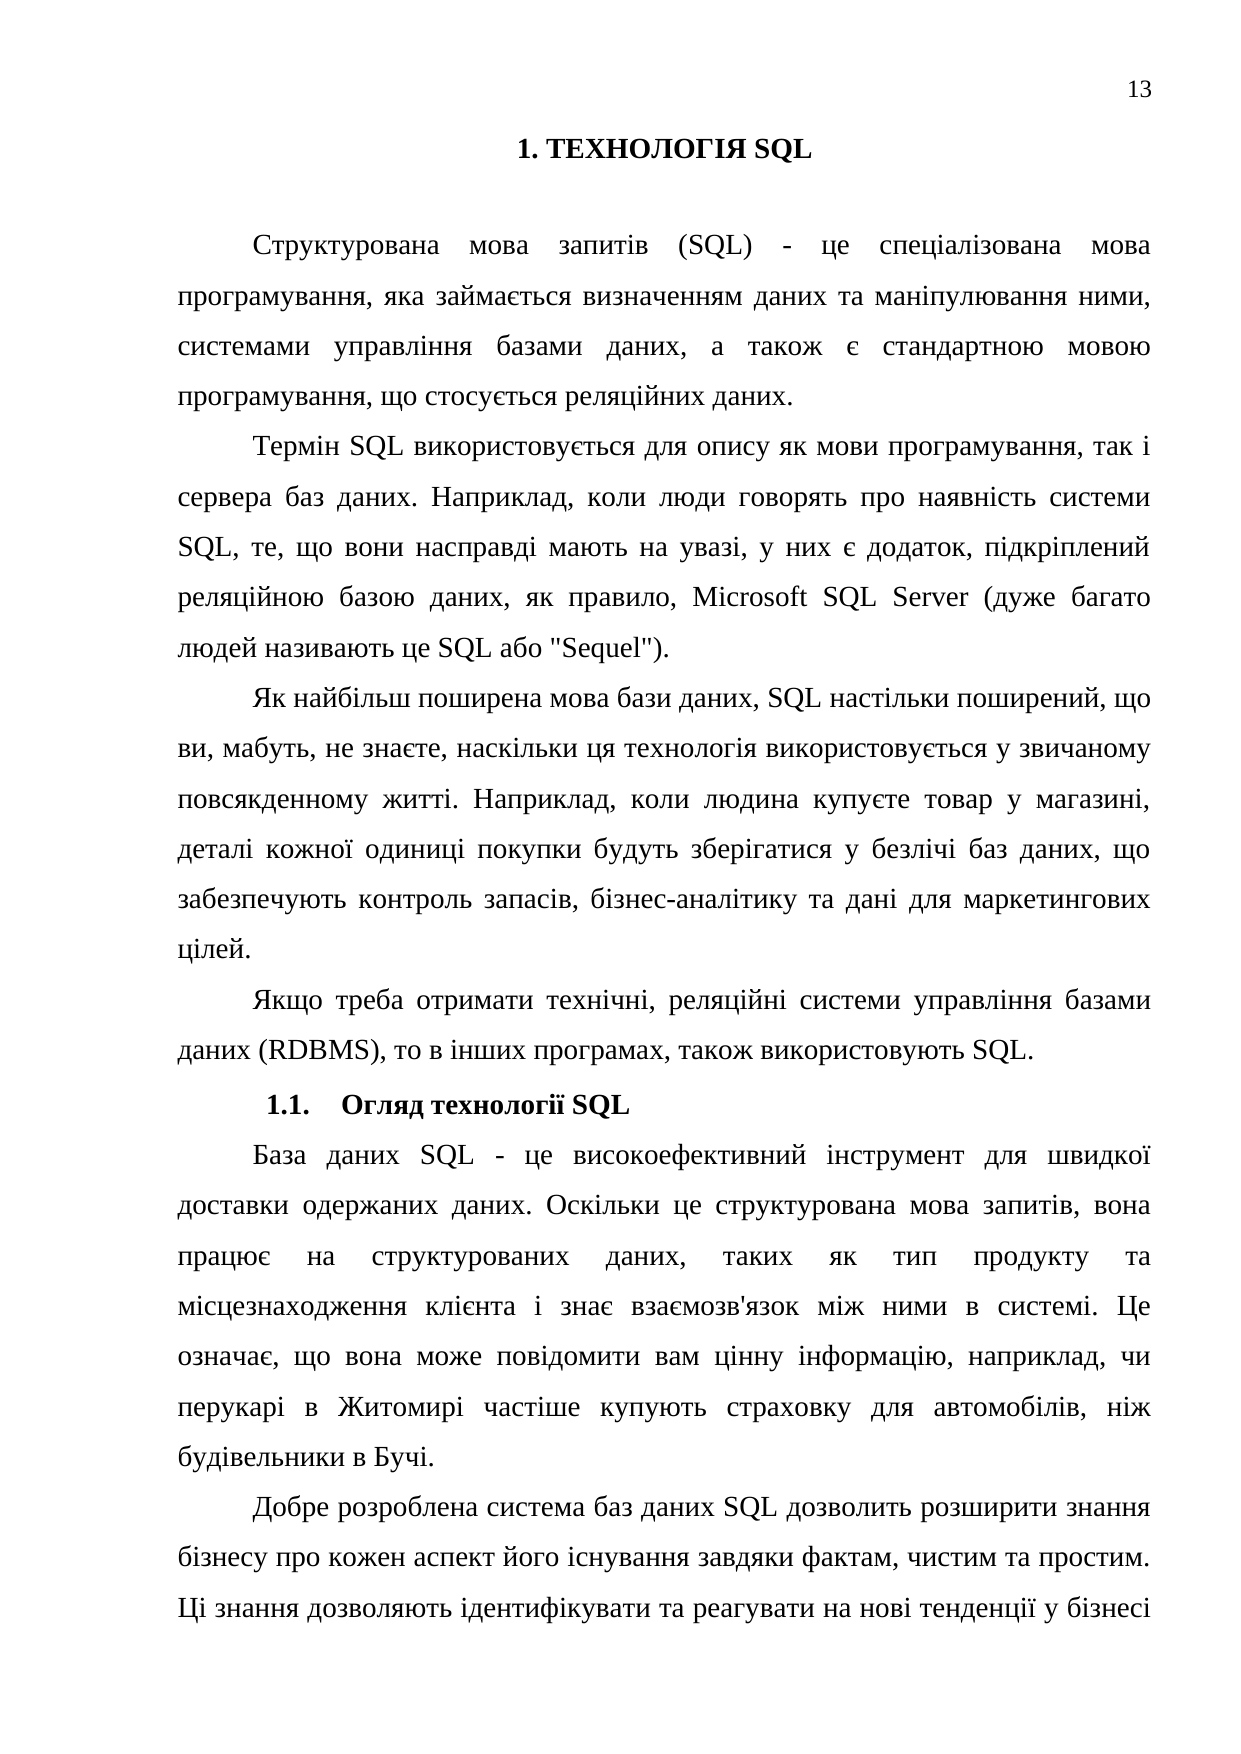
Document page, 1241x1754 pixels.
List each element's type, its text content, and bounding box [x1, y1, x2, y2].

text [177, 1489, 1152, 1623]
text Термін SQL використовується для опису як мови програмування, так і сервера баз даних. Наприклад, коли люди говорять про наявність системи SQL, те, що вони насправді мають на увазі, у них є додаток, підкріплений реляційною базою даних, як правило, Microsoft SQL Server (дуже багато людей називають це SQL або "Sequel"). [177, 428, 1152, 663]
text Структурована мова запитів (SQL) - це спеціалізована мова програмування, яка займається визначенням даних та маніпулювання ними, системами управління базами даних, а також є стандартною мовою програмування, що стосується реляційних даних. [177, 227, 1152, 412]
text База даних SQL - це високоефективний інструмент для швидкої доставки одержаних даних. Оскільки це структурована мова запитів, вона працює на структурованих даних, таких як тип продукту та місцезнаходження клієнта і знає взаємозв'язок між ними в системі. Це означає, що вона може повідомити вам цінну інформацію, наприклад, чи перукарі в Житомирі частіше купують страховку для автомобілів, ніж будівельники в Бучі. [177, 1137, 1152, 1472]
subtitle 1. ТЕХНОЛОГІЯ SQL [177, 131, 1152, 165]
subtitle Огляд технології SQL [266, 1087, 1152, 1120]
text Якщо треба отримати технічні, реляційні системи управління базами даних (RDBMS), то в інших програмах, також використовують SQL. [177, 982, 1152, 1066]
text Як найбільш поширена мова бази даних, SQL настільки поширений, що ви, мабуть, не знаєте, наскільки ця технологія використовується у звичаному повсякденному житті. Наприклад, коли людина купуєте товар у магазині, деталі кожної одиниці покупки будуть зберігатися у безлічі баз даних, що забезпечують контроль запасів, бізнес-аналітику та дані для маркетингових цілей. [177, 680, 1152, 965]
